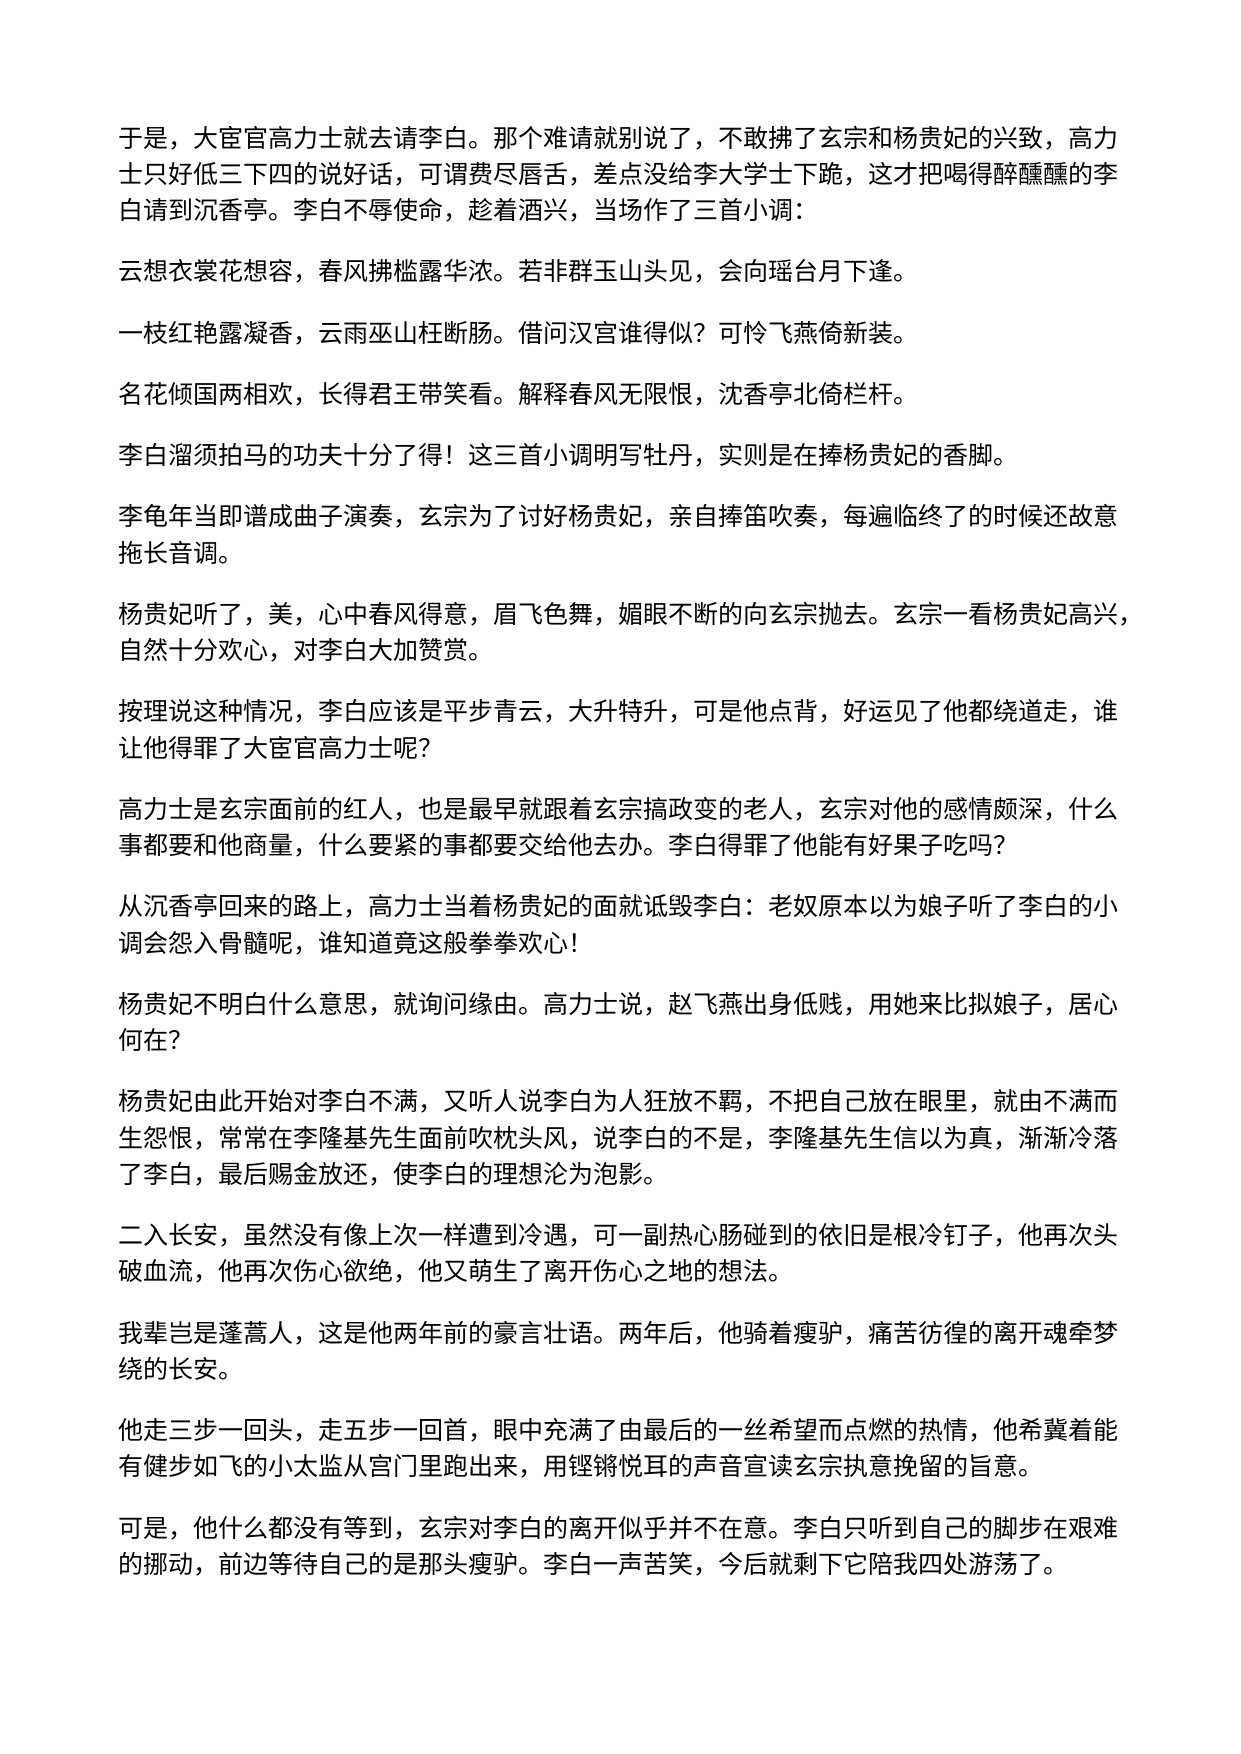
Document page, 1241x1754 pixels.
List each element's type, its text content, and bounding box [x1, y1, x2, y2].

text 杨贵妃不明白什么意思，就询问缘由。高力士说，赵飞燕出身低贱，用她来比拟娘子，居心何在？ [118, 984, 1122, 1057]
text 杨贵妃听了，美，心中春风得意，眉飞色舞，媚眼不断的向玄宗抛去。玄宗一看杨贵妃高兴，自然十分欢心，对李白大加赞赏。 [118, 594, 1122, 667]
text 名花倾国两相欢，长得君王带笑看。解释春风无限恨，沈香亭北倚栏杆。 [118, 374, 1122, 411]
text 一枝红艳露凝香，云雨巫山枉断肠。借问汉宫谁得似？可怜飞燕倚新装。 [118, 313, 1122, 349]
text 云想衣裳花想容，春风拂槛露华浓。若非群玉山头见，会向瑶台月下逢。 [118, 252, 1122, 288]
text 按理说这种情况，李白应该是平步青云，大升特升，可是他点背，好运见了他都绕道走，谁让他得罪了大宦官高力士呢？ [118, 692, 1122, 764]
text 可是，他什么都没有等到，玄宗对李白的离开似乎并不在意。李白只听到自己的脚步在艰难的挪动，前边等待自己的是那头瘦驴。李白一声苦笑，今后就剩下它陪我四处游荡了。 [118, 1508, 1122, 1581]
text 李白溜须拍马的功夫十分了得！这三首小调明写牡丹，实则是在捧杨贵妃的香脚。 [118, 436, 1122, 472]
text 他走三步一回头，走五步一回首，眼中充满了由最后的一丝希望而点燃的热情，他希冀着能有健步如飞的小太监从宫门里跑出来，用铿锵悦耳的声音宣读玄宗执意挽留的旨意。 [118, 1411, 1122, 1483]
text 李龟年当即谱成曲子演奏，玄宗为了讨好杨贵妃，亲自捧笛吹奏，每遍临终了的时候还故意拖长音调。 [118, 497, 1122, 569]
text 于是，大宦官高力士就去请李白。那个难请就别说了，不敢拂了玄宗和杨贵妃的兴致，高力士只好低三下四的说好话，可谓费尽唇舌，差点没给李大学士下跪，这才把喝得醉醺醺的李白请到沉香亭。李白不辱使命，趁着酒兴，当场作了三首小调： [118, 118, 1122, 227]
text 杨贵妃由此开始对李白不满，又听人说李白为人狂放不羁，不把自己放在眼里，就由不满而生怨恨，常常在李隆基先生面前吹枕头风，说李白的不是，李隆基先生信以为真，渐渐冷落了李白，最后赐金放还，使李白的理想沦为泡影。 [118, 1082, 1122, 1191]
text 我辈岂是蓬蒿人，这是他两年前的豪言壮语。两年后，他骑着瘦驴，痛苦彷徨的离开魂牵梦绕的长安。 [118, 1313, 1122, 1386]
text 从沉香亭回来的路上，高力士当着杨贵妃的面就诋毁李白：老奴原本以为娘子听了李白的小调会怨入骨髓呢，谁知道竟这般拳拳欢心！ [118, 887, 1122, 959]
text 二入长安，虽然没有像上次一样遭到冷遇，可一副热心肠碰到的依旧是根冷钉子，他再次头破血流，他再次伤心欲绝，他又萌生了离开伤心之地的想法。 [118, 1216, 1122, 1288]
text 高力士是玄宗面前的红人，也是最早就跟着玄宗搞政变的老人，玄宗对他的感情颇深，什么事都要和他商量，什么要紧的事都要交给他去办。李白得罪了他能有好果子吃吗？ [118, 789, 1122, 862]
